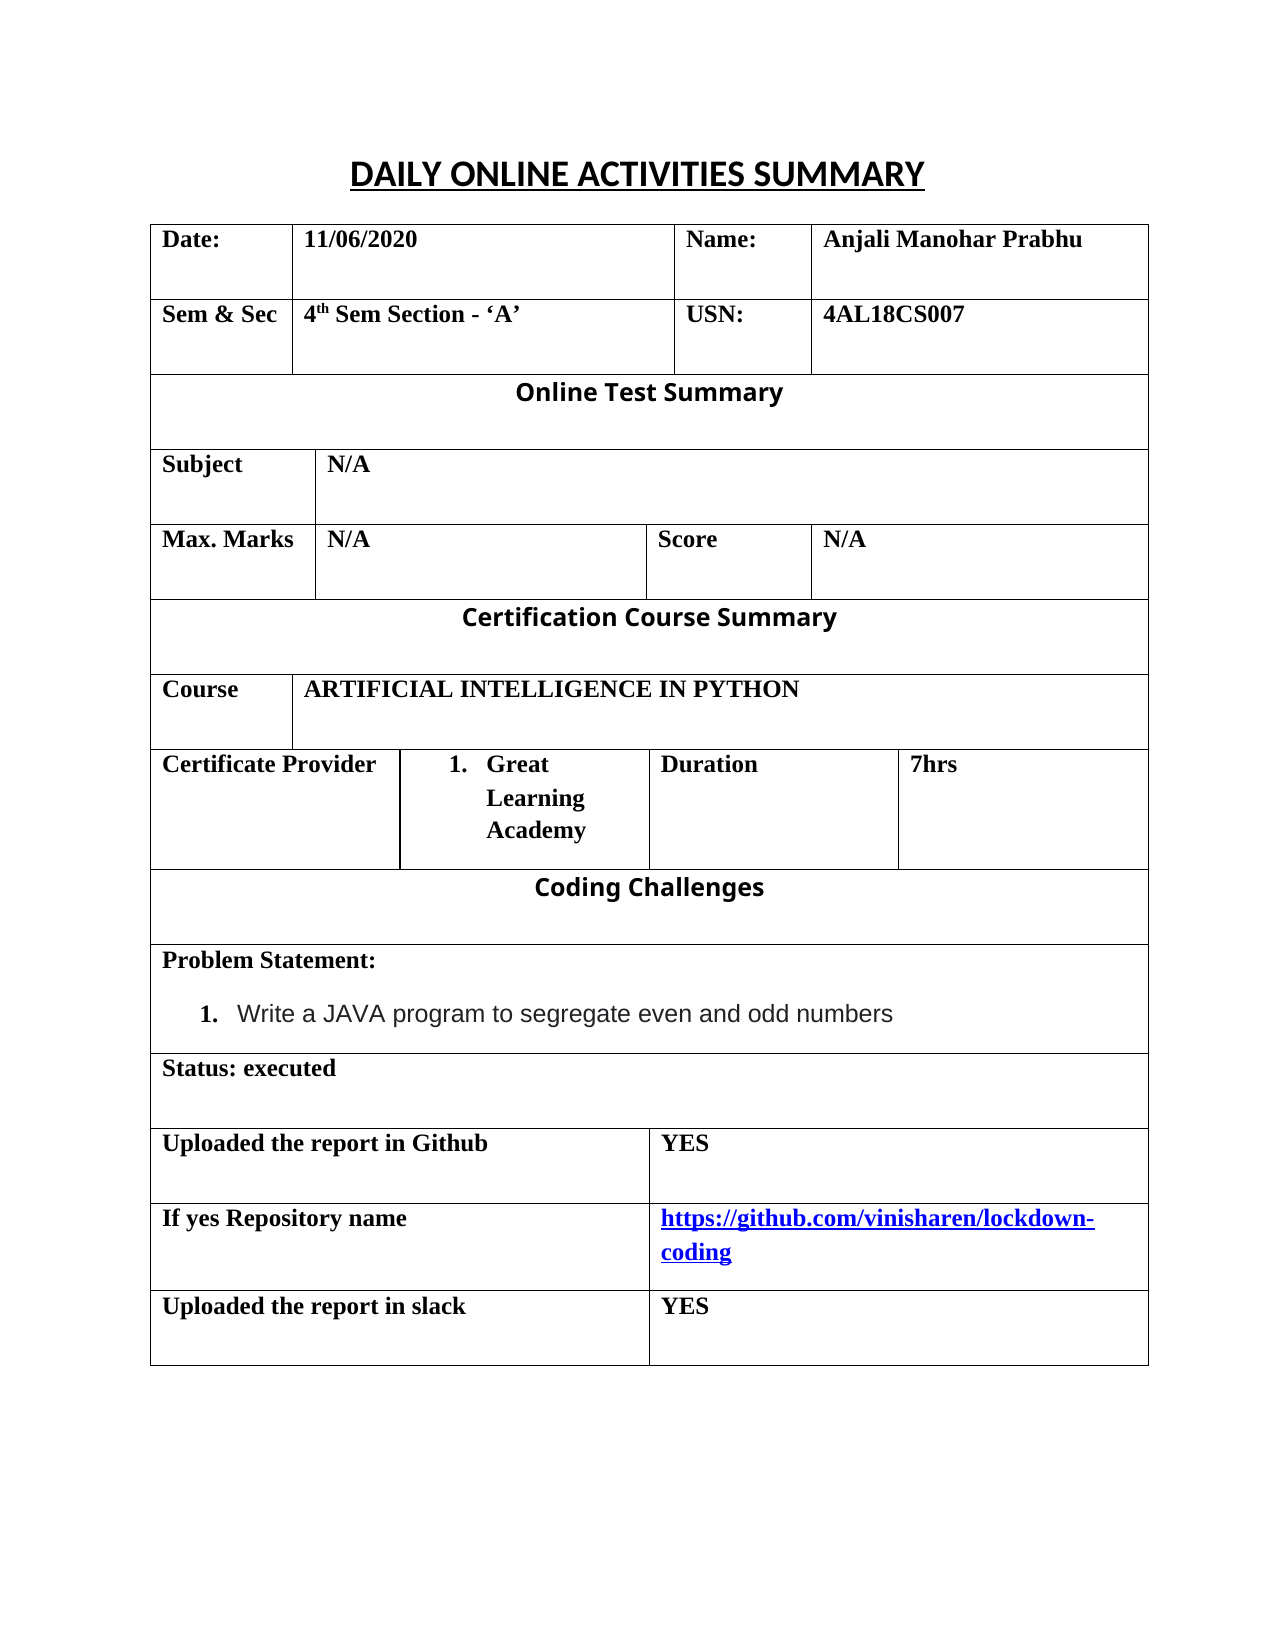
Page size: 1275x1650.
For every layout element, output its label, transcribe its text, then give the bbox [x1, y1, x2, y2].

table_cell https://github.com/vinisharen/lockdown-coding [650, 1204, 1148, 1290]
table_cell Sem & Sec [151, 300, 292, 373]
text DAILY ONLINE ACTIVITIES SUMMARY [150, 150, 1125, 196]
table_cell Uploaded the report in Github [151, 1129, 649, 1202]
table_cell Subject [151, 450, 315, 523]
table_cell Max. Marks [151, 525, 315, 598]
table_cell USN: [675, 300, 811, 373]
table_cell Great Learning Academy [401, 750, 649, 869]
table_cell Certificate Provider [151, 750, 399, 869]
table_cell Certification Course Summary [151, 600, 1148, 673]
table_cell Score [647, 525, 811, 598]
table_cell Online Test Summary [151, 375, 1148, 448]
table_cell Status: executed [151, 1054, 1148, 1127]
table_cell Duration [650, 750, 898, 869]
table_cell N/A [812, 525, 1148, 598]
table_cell N/A [316, 450, 1148, 523]
table_cell YES [650, 1129, 1148, 1202]
table_header Date: [151, 225, 292, 298]
table_header 11/06/2020 [293, 225, 674, 298]
table_cell 7hrs [899, 750, 1148, 869]
table_cell N/A [316, 525, 646, 598]
table_cell If yes Repository name [151, 1204, 649, 1290]
table_header Name: [675, 225, 811, 298]
table_cell YES [650, 1291, 1148, 1365]
table_cell ARTIFICIAL INTELLIGENCE IN PYTHON [293, 675, 1148, 748]
table_cell Course [151, 675, 292, 748]
table_cell 4th Sem Section - ‘A’ [293, 300, 674, 373]
table_cell Problem Statement: Write a JAVA program to segregate even and odd numbers [151, 945, 1148, 1052]
table_cell 4AL18CS007 [812, 300, 1148, 373]
table_cell Coding Challenges [151, 870, 1148, 944]
table_header Anjali Manohar Prabhu [812, 225, 1148, 298]
table_cell Uploaded the report in slack [151, 1291, 649, 1365]
